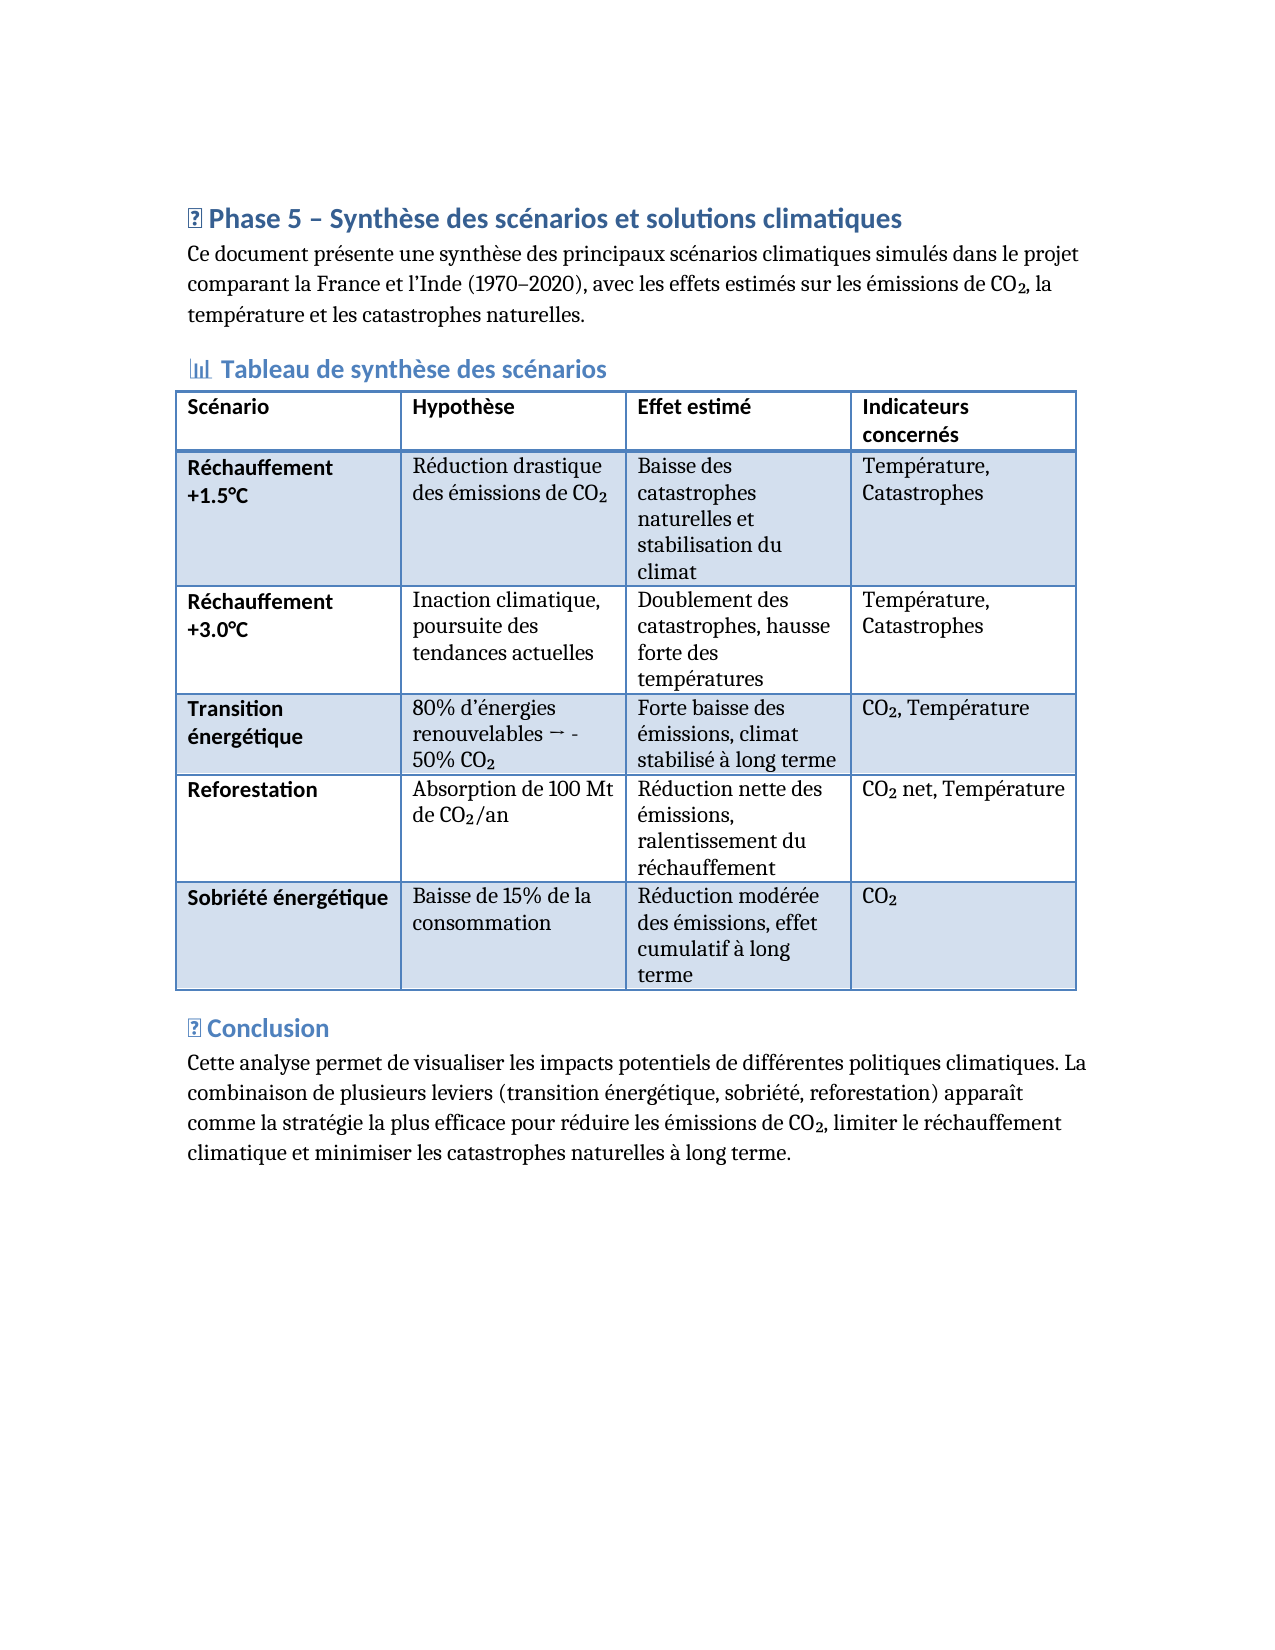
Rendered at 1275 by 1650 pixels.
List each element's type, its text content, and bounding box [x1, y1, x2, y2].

table_cell Forte baisse des émissions, climat stabilisé à long terme [627, 695, 850, 773]
table_cell Réduction modérée des émissions, effet cumulatif à long terme [627, 883, 850, 988]
text Ce document présente une synthèse des principaux scénarios climatiques simulés dans le projet comparant la France et l’Inde (1970–2020), avec les effets estimés sur les émissions de CO₂, la température et les catastrophes naturelles. [187, 241, 1087, 328]
table_cell Inaction climatique, poursuite des tendances actuelles [402, 587, 625, 692]
subtitle 📘 Phase 5 – Synthèse des scénarios et solutions climatiques [187, 200, 1087, 236]
table_cell Sobriété énergétique [177, 883, 400, 988]
table_cell Reforestation [177, 776, 400, 881]
table_cell Réduction nette des émissions, ralentissement du réchauffement [627, 776, 850, 881]
table_cell Température, Catastrophes [852, 453, 1075, 585]
table_cell Transition énergétique [177, 695, 400, 773]
table_cell Température, Catastrophes [852, 587, 1075, 692]
table_cell CO₂ net, Température [852, 776, 1075, 881]
table_cell CO₂ [852, 883, 1075, 988]
table_cell Doublement des catastrophes, hausse forte des températures [627, 587, 850, 692]
table_cell Réchauffement +1.5°C [177, 453, 400, 585]
table_cell 80% d’énergies renouvelables → -50% CO₂ [402, 695, 625, 773]
table_cell CO₂, Température [852, 695, 1075, 773]
table_header Indicateurs concernés [852, 393, 1075, 448]
table_cell Baisse des catastrophes naturelles et stabilisation du climat [627, 453, 850, 585]
table_header Effet estimé [627, 393, 850, 448]
subtitle 📊 Tableau de synthèse des scénarios [187, 352, 1087, 385]
table_cell Baisse de 15% de la consommation [402, 883, 625, 988]
table_cell Réduction drastique des émissions de CO₂ [402, 453, 625, 585]
table_cell Absorption de 100 Mt de CO₂/an [402, 776, 625, 881]
table_header Scénario [177, 393, 400, 448]
text Cette analyse permet de visualiser les impacts potentiels de différentes politiques climatiques. La combinaison de plusieurs leviers (transition énergétique, sobriété, reforestation) apparaît comme la stratégie la plus efficace pour réduire les émissions de CO₂, limiter le réchauffement climatique et minimiser les catastrophes naturelles à long terme. [187, 1049, 1087, 1166]
table_header Hypothèse [402, 393, 625, 448]
table_cell Réchauffement +3.0°C [177, 587, 400, 692]
subtitle 📌 Conclusion [187, 1011, 1087, 1044]
